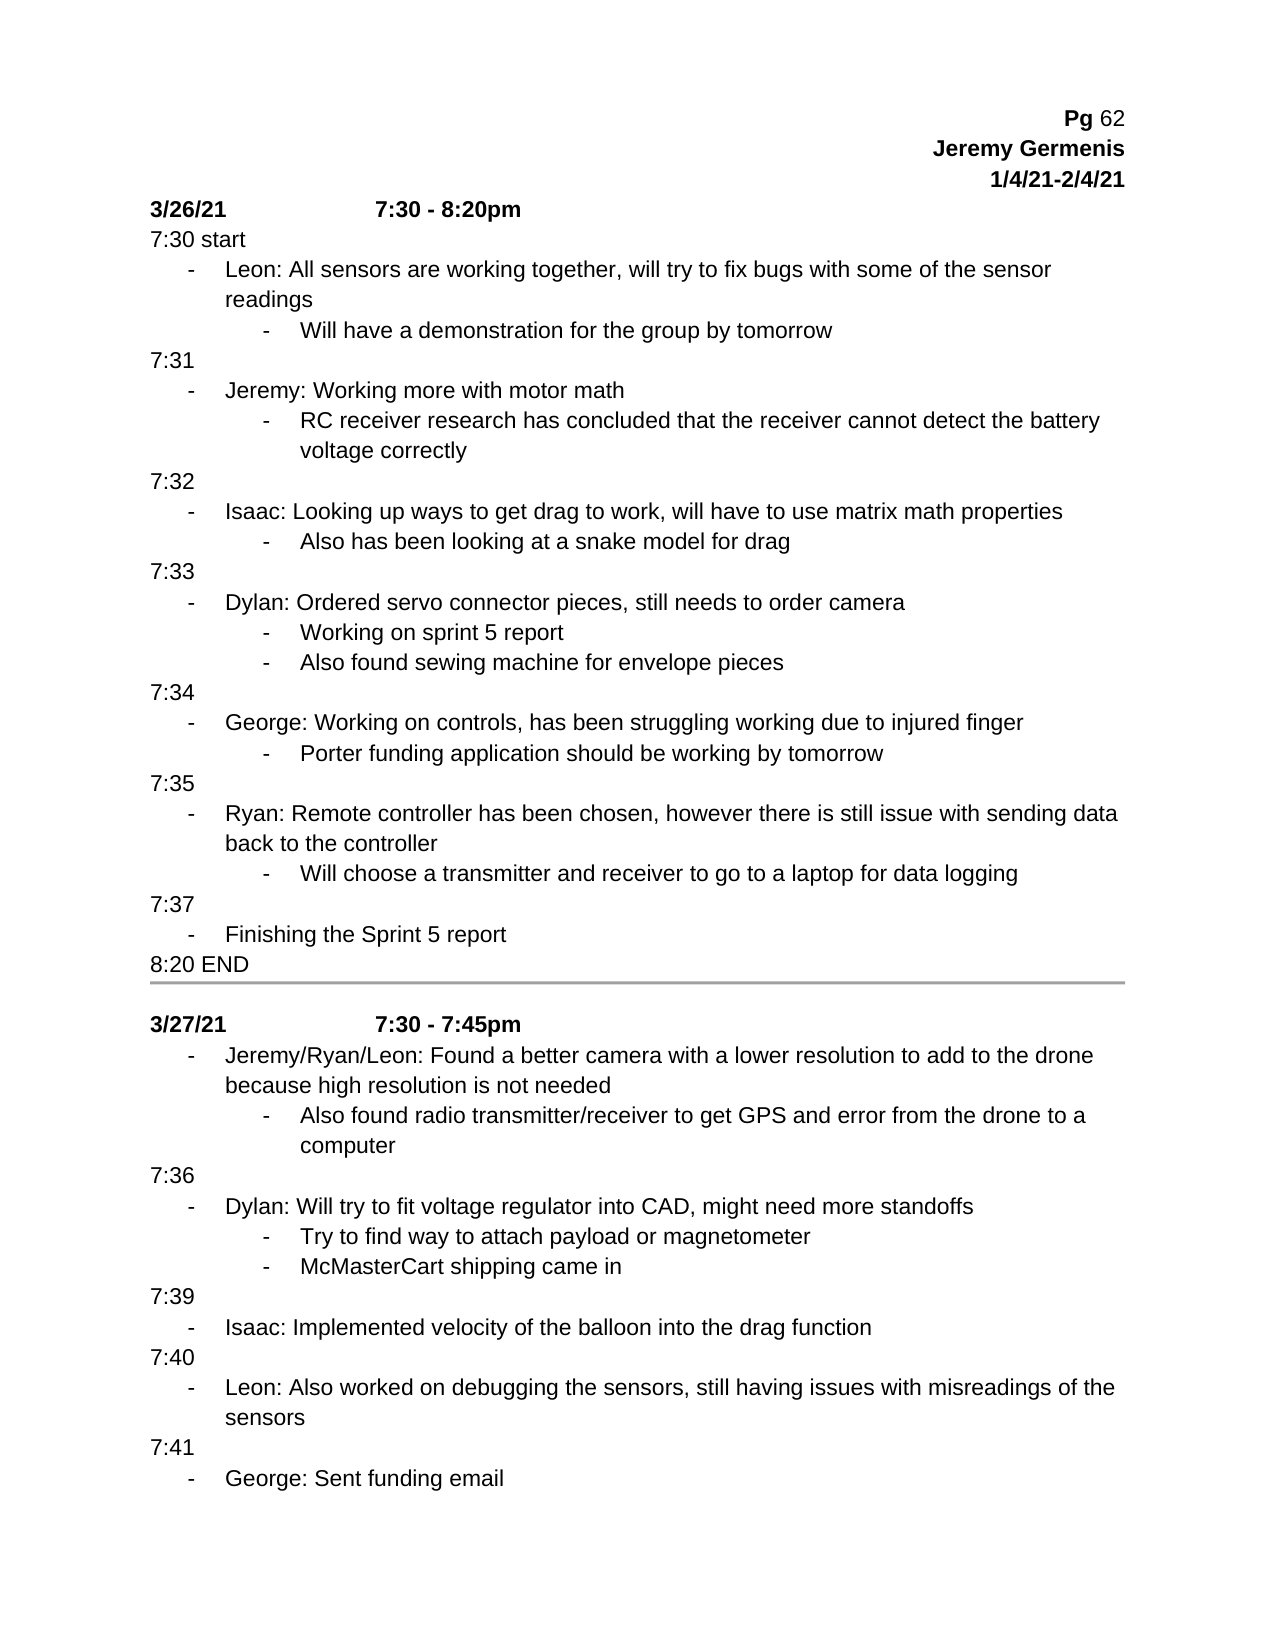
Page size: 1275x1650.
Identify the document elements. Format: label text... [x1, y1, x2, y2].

list Dylan: Ordered servo connector pieces, still needs to order camera [187, 588, 1125, 615]
list Working on sprint 5 report [262, 619, 1125, 645]
text 7:39 [150, 1283, 1125, 1310]
list Porter funding application should be working by tomorrow [262, 739, 1125, 766]
text 7:36 [150, 1162, 1125, 1189]
list Leon: Also worked on debugging the sensors, still having issues with misreadings of the sensors [187, 1374, 1125, 1431]
text 3/27/21 7:30 - 7:45pm [150, 1011, 1125, 1038]
list RC receiver research has concluded that the receiver cannot detect the battery voltage correctly [262, 407, 1125, 464]
list Jeremy: Working more with motor math [187, 377, 1125, 403]
list Jeremy/Ryan/Leon: Found a better camera with a lower resolution to add to the drone because high resolution is not needed [187, 1042, 1125, 1098]
text 7:37 [150, 891, 1125, 917]
text 7:32 [150, 468, 1125, 494]
list McMasterCart shipping came in [262, 1253, 1125, 1279]
list George: Sent funding email [187, 1464, 1125, 1491]
list Finishing the Sprint 5 report [187, 921, 1125, 947]
text 8:20 END [150, 951, 1125, 977]
list Isaac: Implemented velocity of the balloon into the drag function [187, 1313, 1125, 1340]
list Try to find way to attach payload or magnetometer [262, 1223, 1125, 1249]
list Will have a demonstration for the group by tomorrow [262, 317, 1125, 343]
text 7:31 [150, 347, 1125, 373]
text 7:30 start [150, 226, 1125, 252]
list George: Working on controls, has been struggling working due to injured finger [187, 709, 1125, 736]
list Also found radio transmitter/receiver to get GPS and error from the drone to a computer [262, 1102, 1125, 1159]
text 7:33 [150, 558, 1125, 585]
text 3/26/21 7:30 - 8:20pm [150, 196, 1125, 222]
list Ryan: Remote controller has been chosen, however there is still issue with sending data back to the controller [187, 800, 1125, 857]
text 7:35 [150, 770, 1125, 796]
list Isaac: Looking up ways to get drag to work, will have to use matrix math properties [187, 498, 1125, 524]
list Dylan: Will try to fit voltage regulator into CAD, might need more standoffs [187, 1193, 1125, 1219]
list Also has been looking at a snake model for drag [262, 528, 1125, 554]
text 7:40 [150, 1344, 1125, 1370]
list Also found sewing machine for envelope pieces [262, 649, 1125, 675]
text 7:34 [150, 679, 1125, 706]
text 7:41 [150, 1434, 1125, 1461]
list Leon: All sensors are working together, will try to fix bugs with some of the sensor readings [187, 256, 1125, 313]
list Will choose a transmitter and receiver to go to a laptop for data logging [262, 860, 1125, 887]
